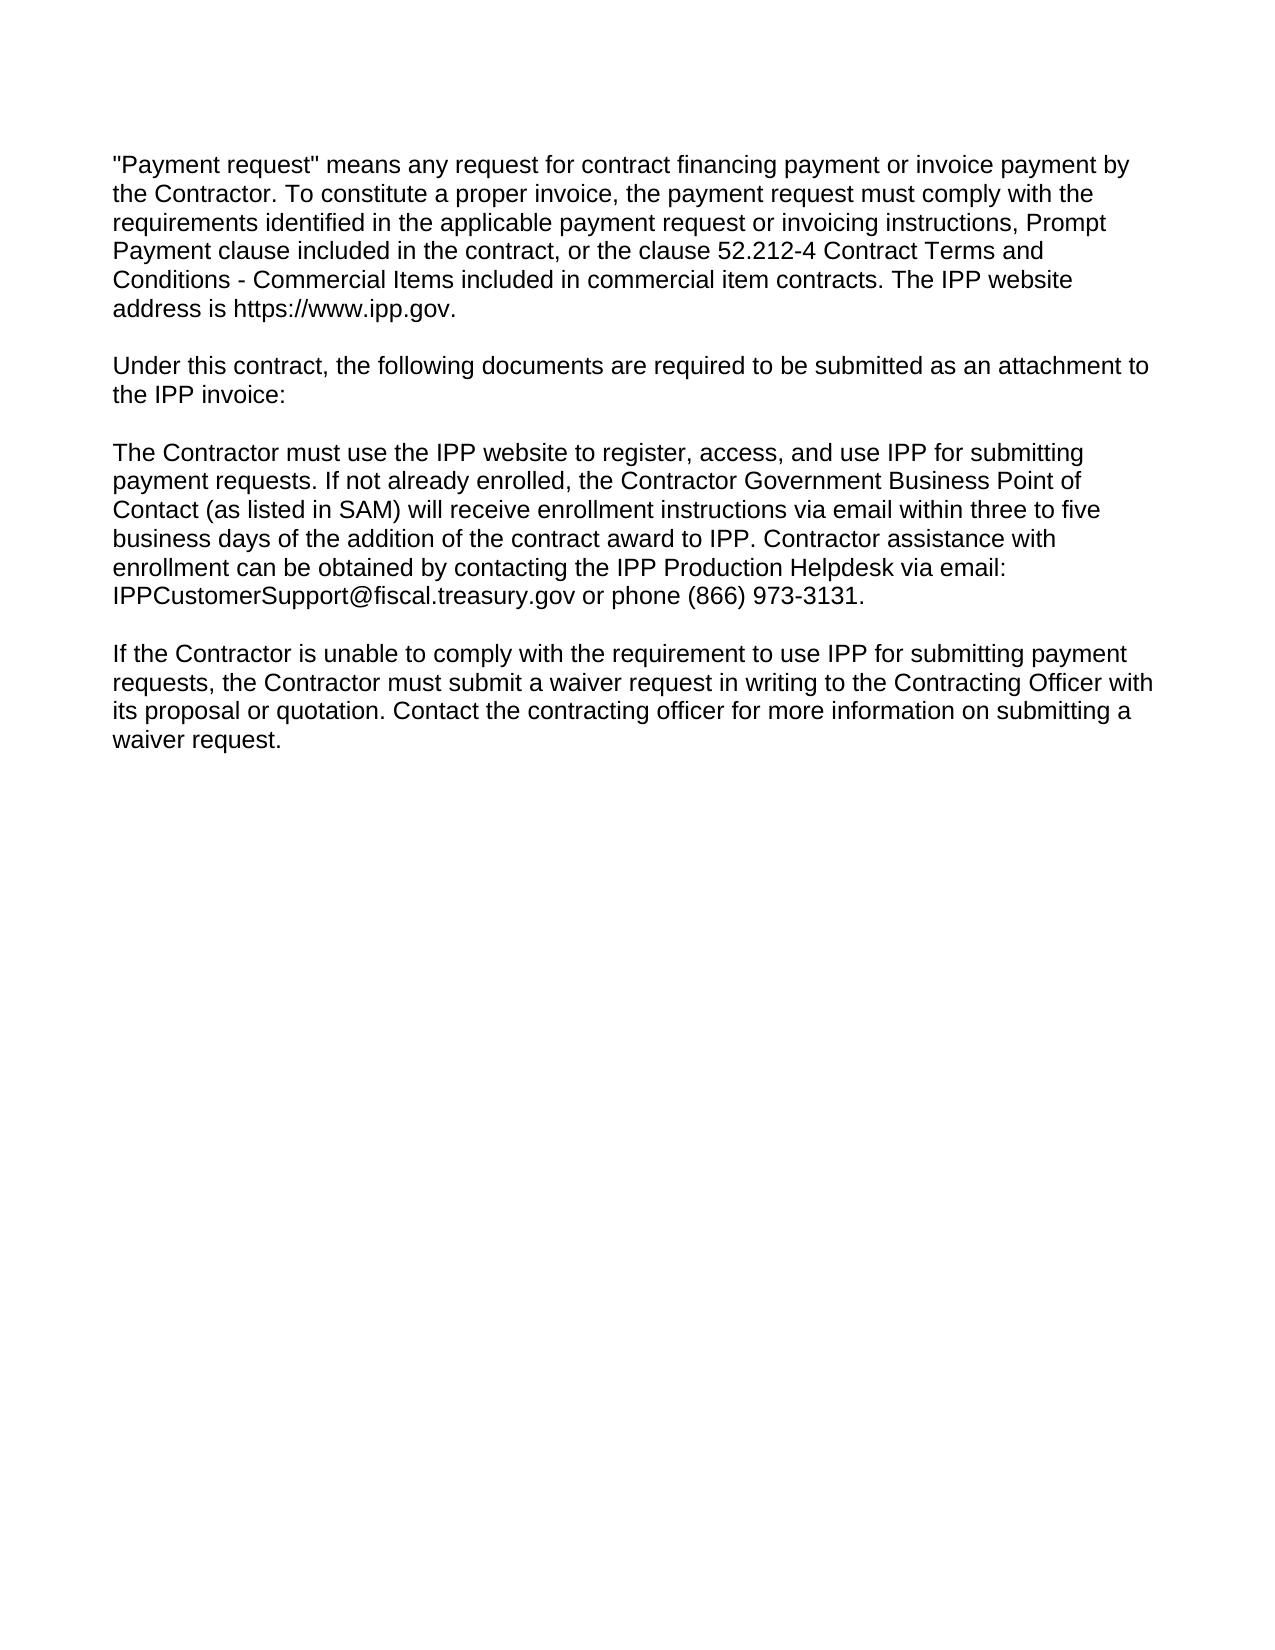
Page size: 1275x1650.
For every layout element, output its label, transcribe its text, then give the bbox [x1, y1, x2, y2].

text "Payment request" means any request for contract financing payment or invoice payment by the Contractor. To constitute a proper invoice, the payment request must comply with the requirements identified in the applicable payment request or invoicing instructions, Prompt Payment clause included in the contract, or the clause 52.212-4 Contract Terms and Conditions - Commercial Items included in commercial item contracts. The IPP website address is https://www.ipp.gov. [112, 150, 1162, 322]
text If the Contractor is unable to comply with the requirement to use IPP for submitting payment requests, the Contractor must submit a waiver request in writing to the Contracting Officer with its proposal or quotation. Contact the contracting officer for more information on submitting a waiver request. [112, 639, 1162, 754]
text The Contractor must use the IPP website to register, access, and use IPP for submitting payment requests. If not already enrolled, the Contractor Government Business Point of Contact (as listed in SAM) will receive enrollment instructions via email within three to five business days of the addition of the contract award to IPP. Contractor assistance with enrollment can be obtained by contacting the IPP Production Helpdesk via email: IPPCustomerSupport@fiscal.treasury.gov or phone (866) 973-3131. [112, 437, 1162, 610]
text Under this contract, the following documents are required to be submitted as an attachment to the IPP invoice: [112, 351, 1162, 409]
